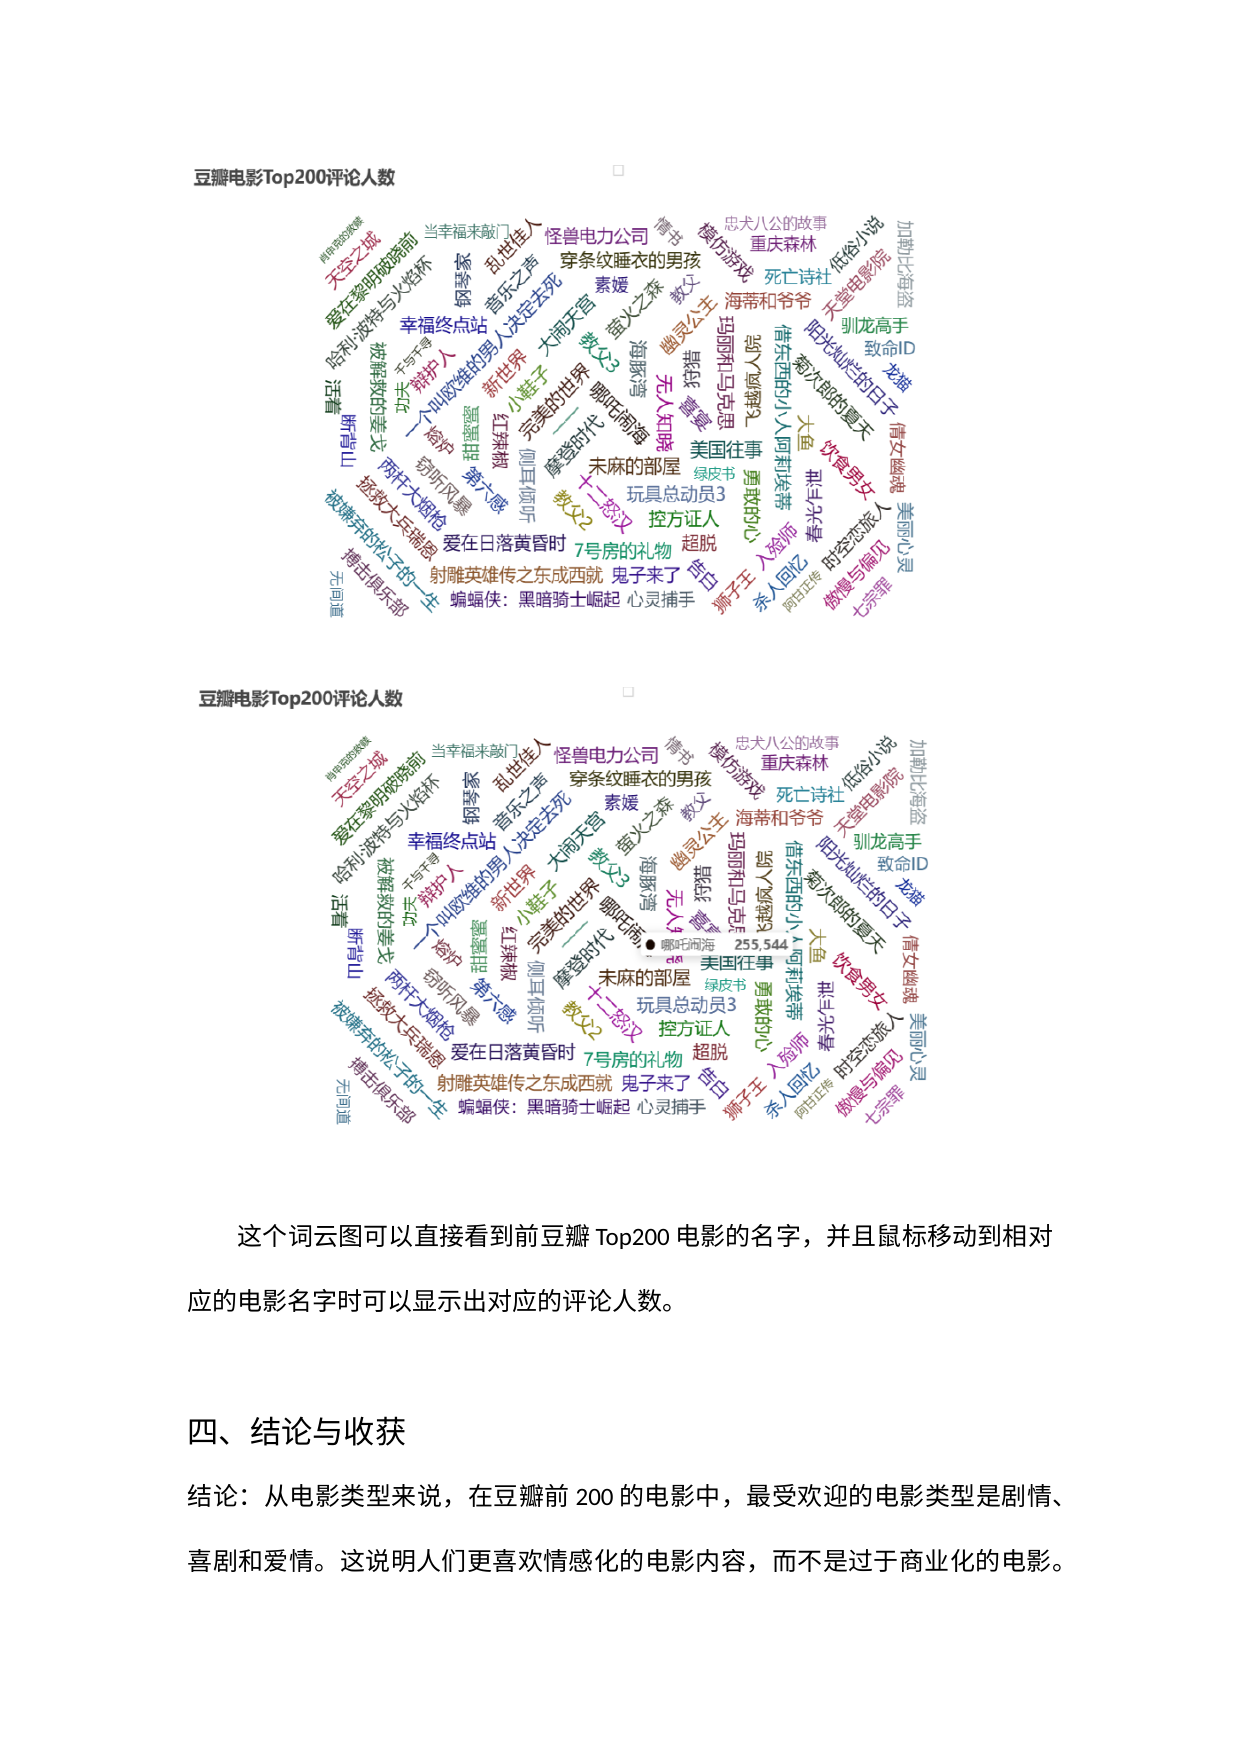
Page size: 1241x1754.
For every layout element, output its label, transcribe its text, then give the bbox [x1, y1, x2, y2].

picture [187, 162, 1053, 668]
list 这个词云图可以直接看到前豆瓣Top200电影的名字，并且鼠标移动到相对应的电影名字时可以显示出对应的评论人数。 [187, 1202, 1053, 1332]
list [187, 1462, 1053, 1592]
picture [187, 682, 1113, 1172]
list 结论与收获 [187, 1397, 1053, 1462]
